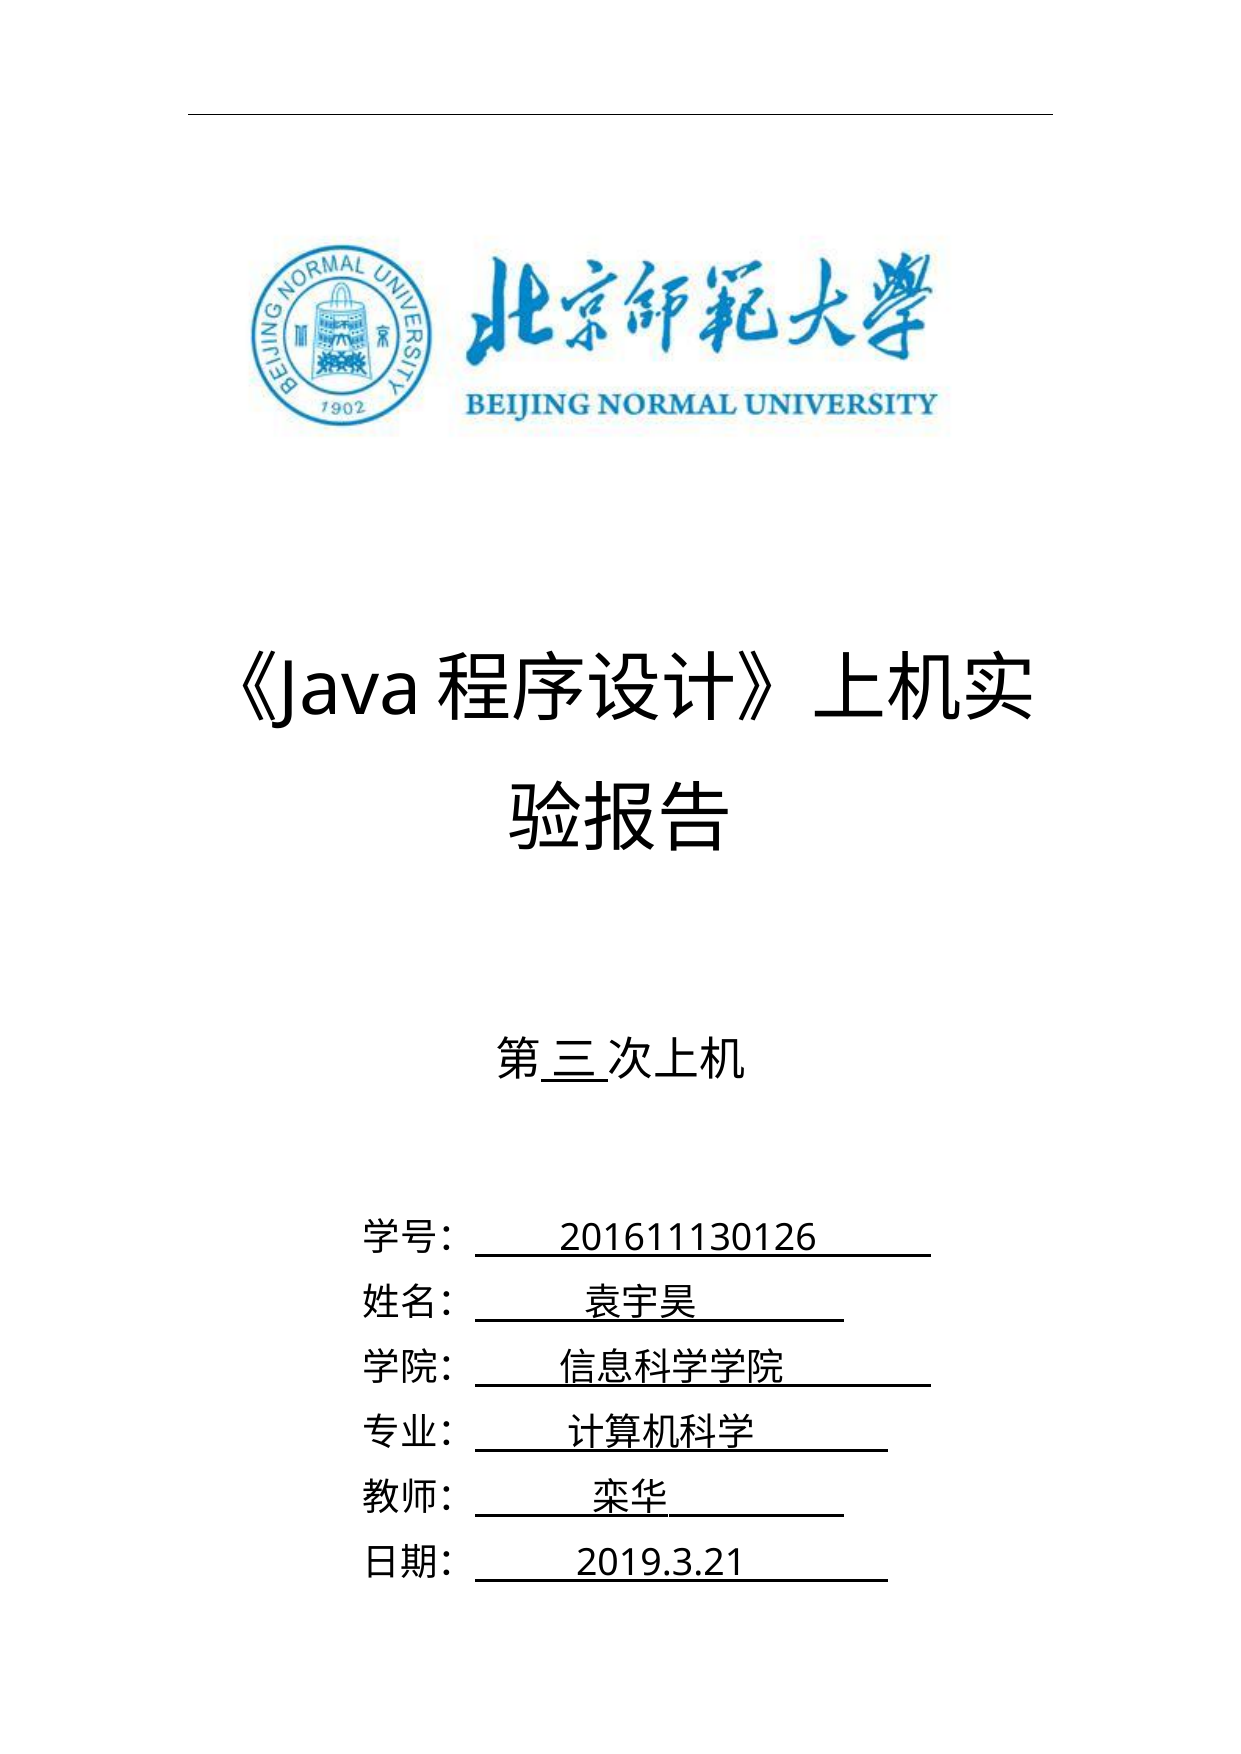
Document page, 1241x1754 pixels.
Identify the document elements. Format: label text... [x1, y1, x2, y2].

text 姓名： 袁宇昊 [319, 1267, 1053, 1332]
text 第 三 次上机 [187, 1007, 1053, 1104]
text 《Java程序设计》上机实验报告 [187, 617, 1053, 877]
text 专业： 计算机科学 [319, 1397, 1053, 1462]
text 教师： 栾华 [319, 1462, 1053, 1527]
text 学号： 201611130126 [319, 1202, 1053, 1267]
picture [224, 162, 1016, 473]
text 日期： 2019.3.21 [319, 1527, 1053, 1592]
text 学院： 信息科学学院 [319, 1332, 1053, 1397]
